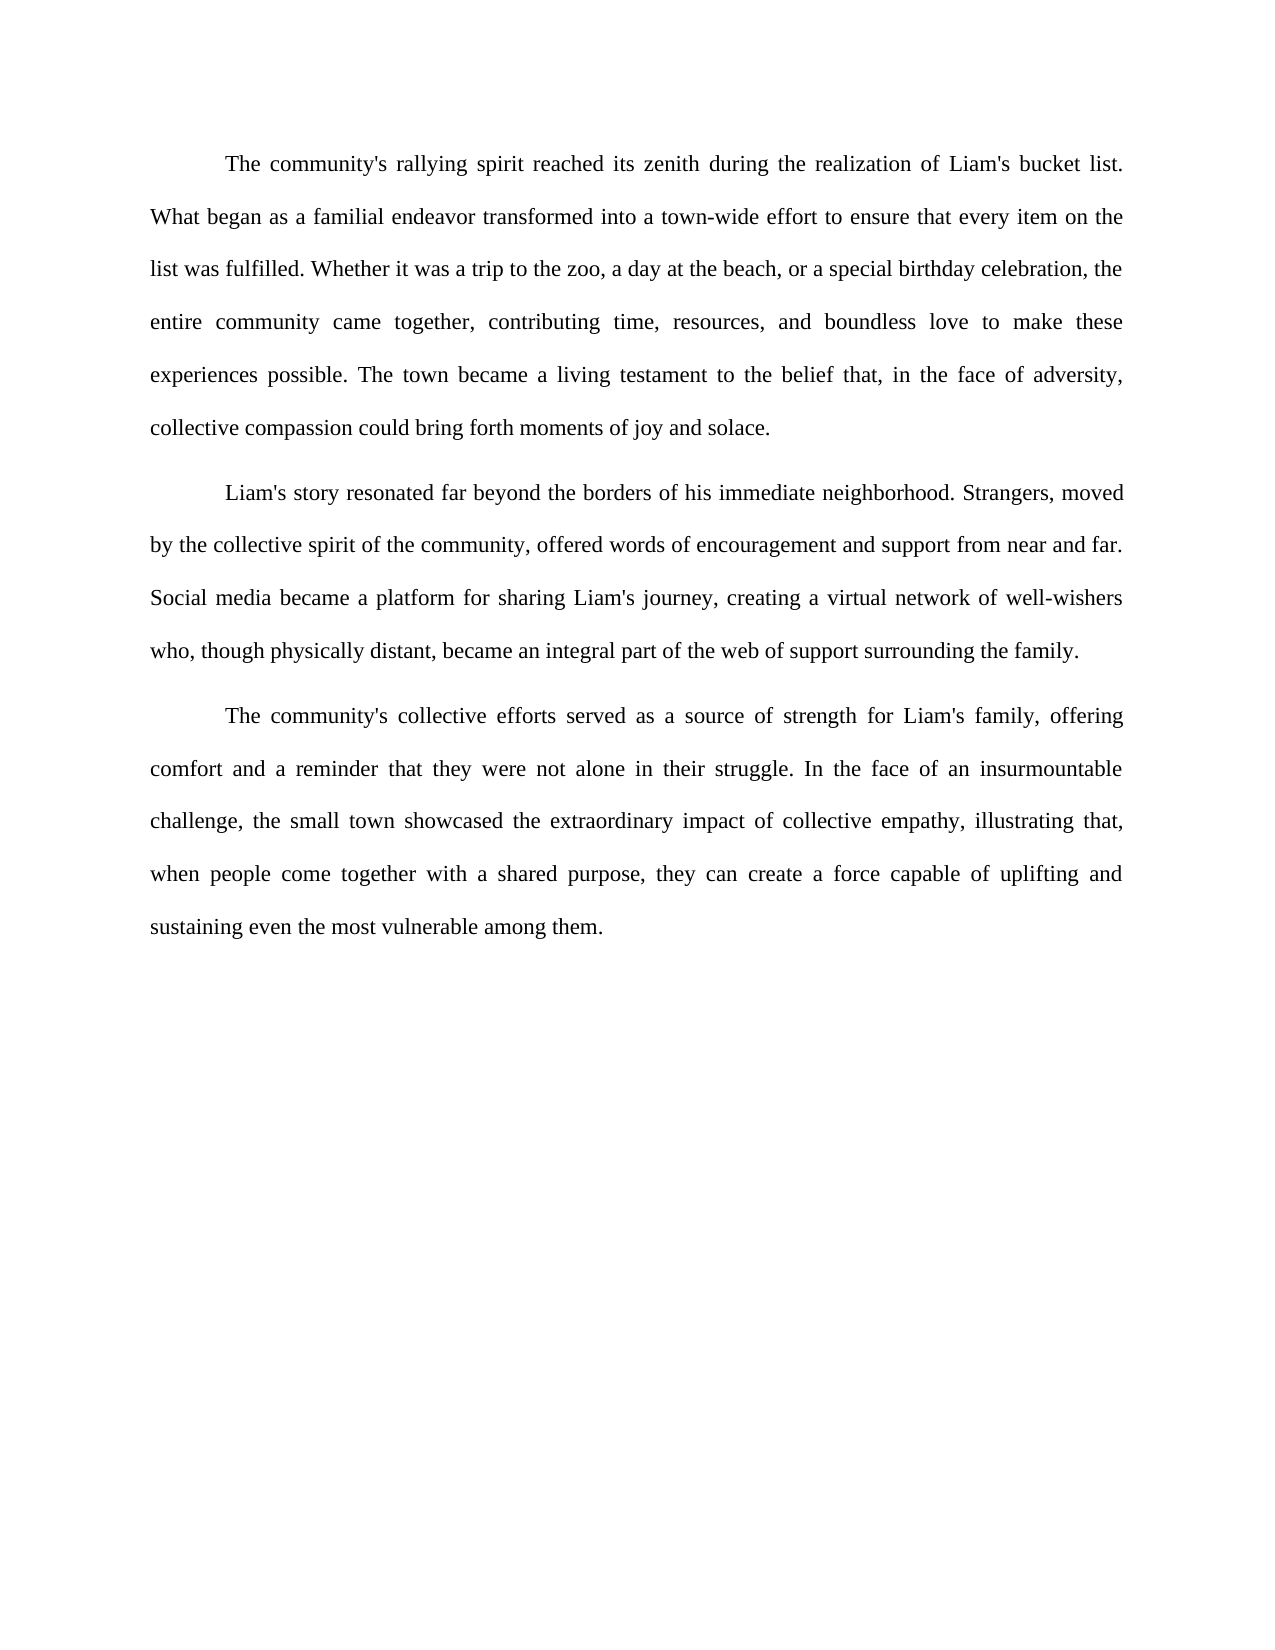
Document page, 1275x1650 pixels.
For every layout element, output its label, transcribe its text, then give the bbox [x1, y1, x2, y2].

text The community's collective efforts served as a source of strength for Liam's family, offering comfort and a reminder that they were not alone in their struggle. In the face of an insurmountable challenge, the small town showcased the extraordinary impact of collective empathy, illustrating that, when people come together with a shared purpose, they can create a force capable of uplifting and sustaining even the most vulnerable among them. [150, 702, 1125, 939]
text The community's rallying spirit reached its zenith during the realization of Liam's bucket list. What began as a familial endeavor transformed into a town-wide effort to ensure that every item on the list was fulfilled. Whether it was a trip to the zoo, a day at the beach, or a special birthday celebration, the entire community came together, contributing time, resources, and boundless love to make these experiences possible. The town became a living testament to the belief that, in the face of adversity, collective compassion could bring forth moments of joy and solace. [150, 150, 1125, 440]
text Liam's story resonated far beyond the borders of his immediate neighborhood. Strangers, moved by the collective spirit of the community, offered words of encouragement and support from near and far. Social media became a platform for sharing Liam's journey, creating a virtual network of well-wishers who, though physically distant, became an integral part of the web of support surrounding the family. [150, 479, 1125, 663]
